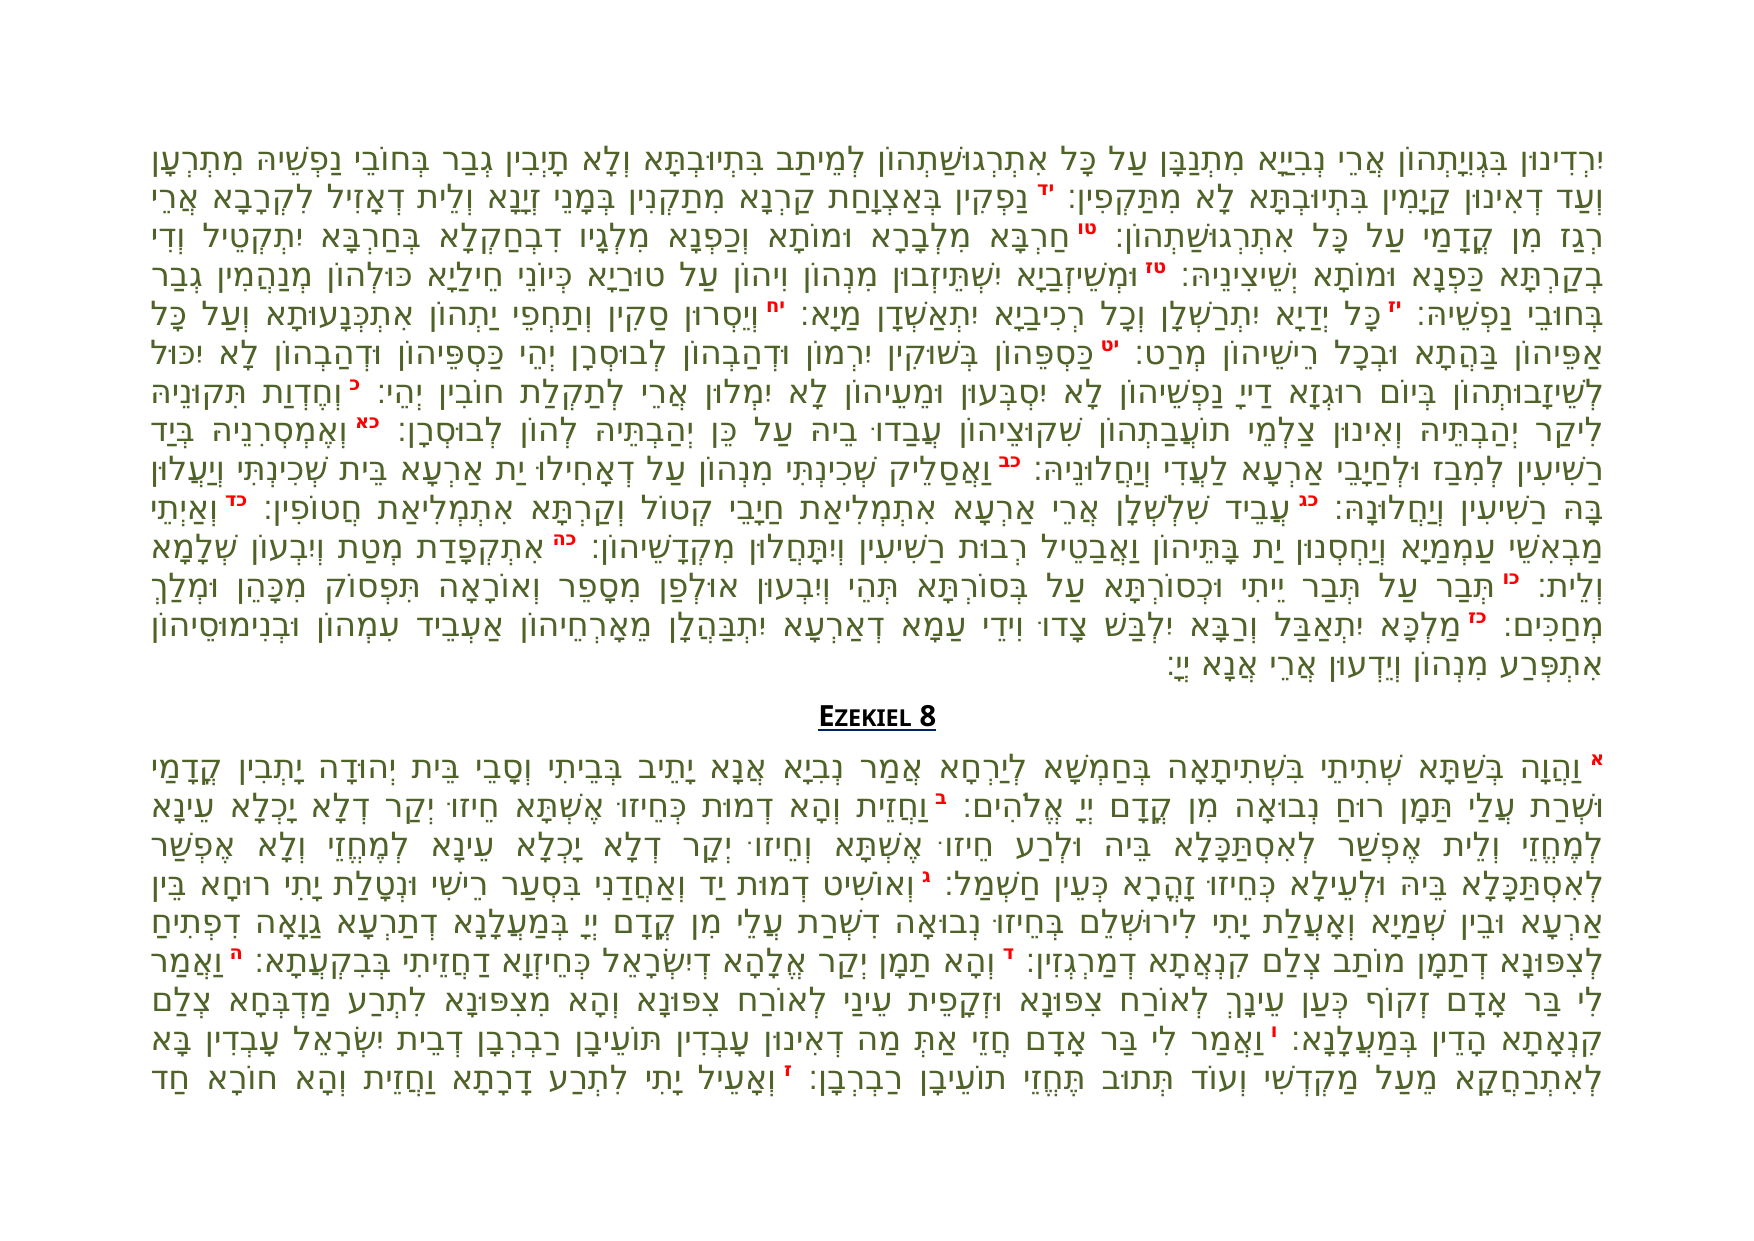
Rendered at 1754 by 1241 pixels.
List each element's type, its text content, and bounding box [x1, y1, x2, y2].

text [150, 748, 1604, 1097]
text Ezekiel 8 [150, 695, 1604, 735]
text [150, 139, 1604, 683]
